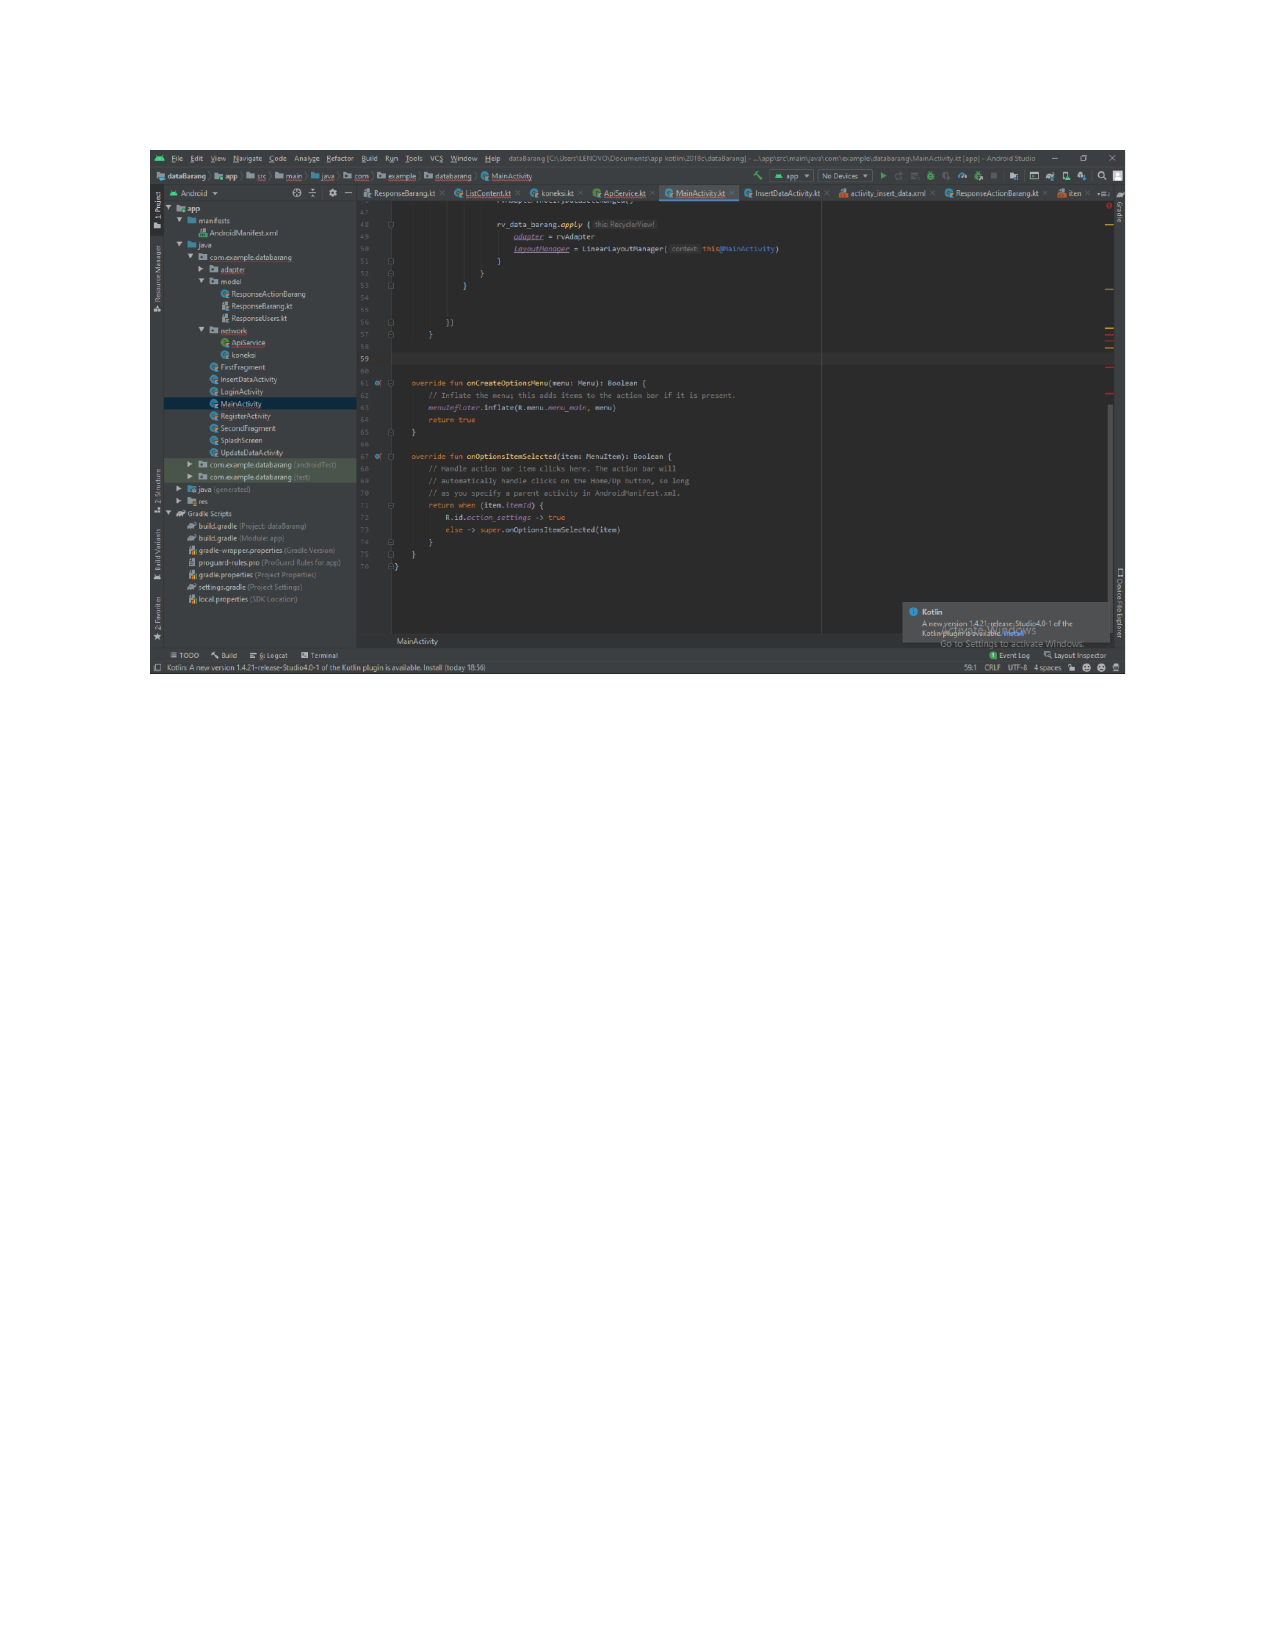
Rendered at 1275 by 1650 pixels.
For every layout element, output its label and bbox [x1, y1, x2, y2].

picture [150, 150, 1125, 674]
